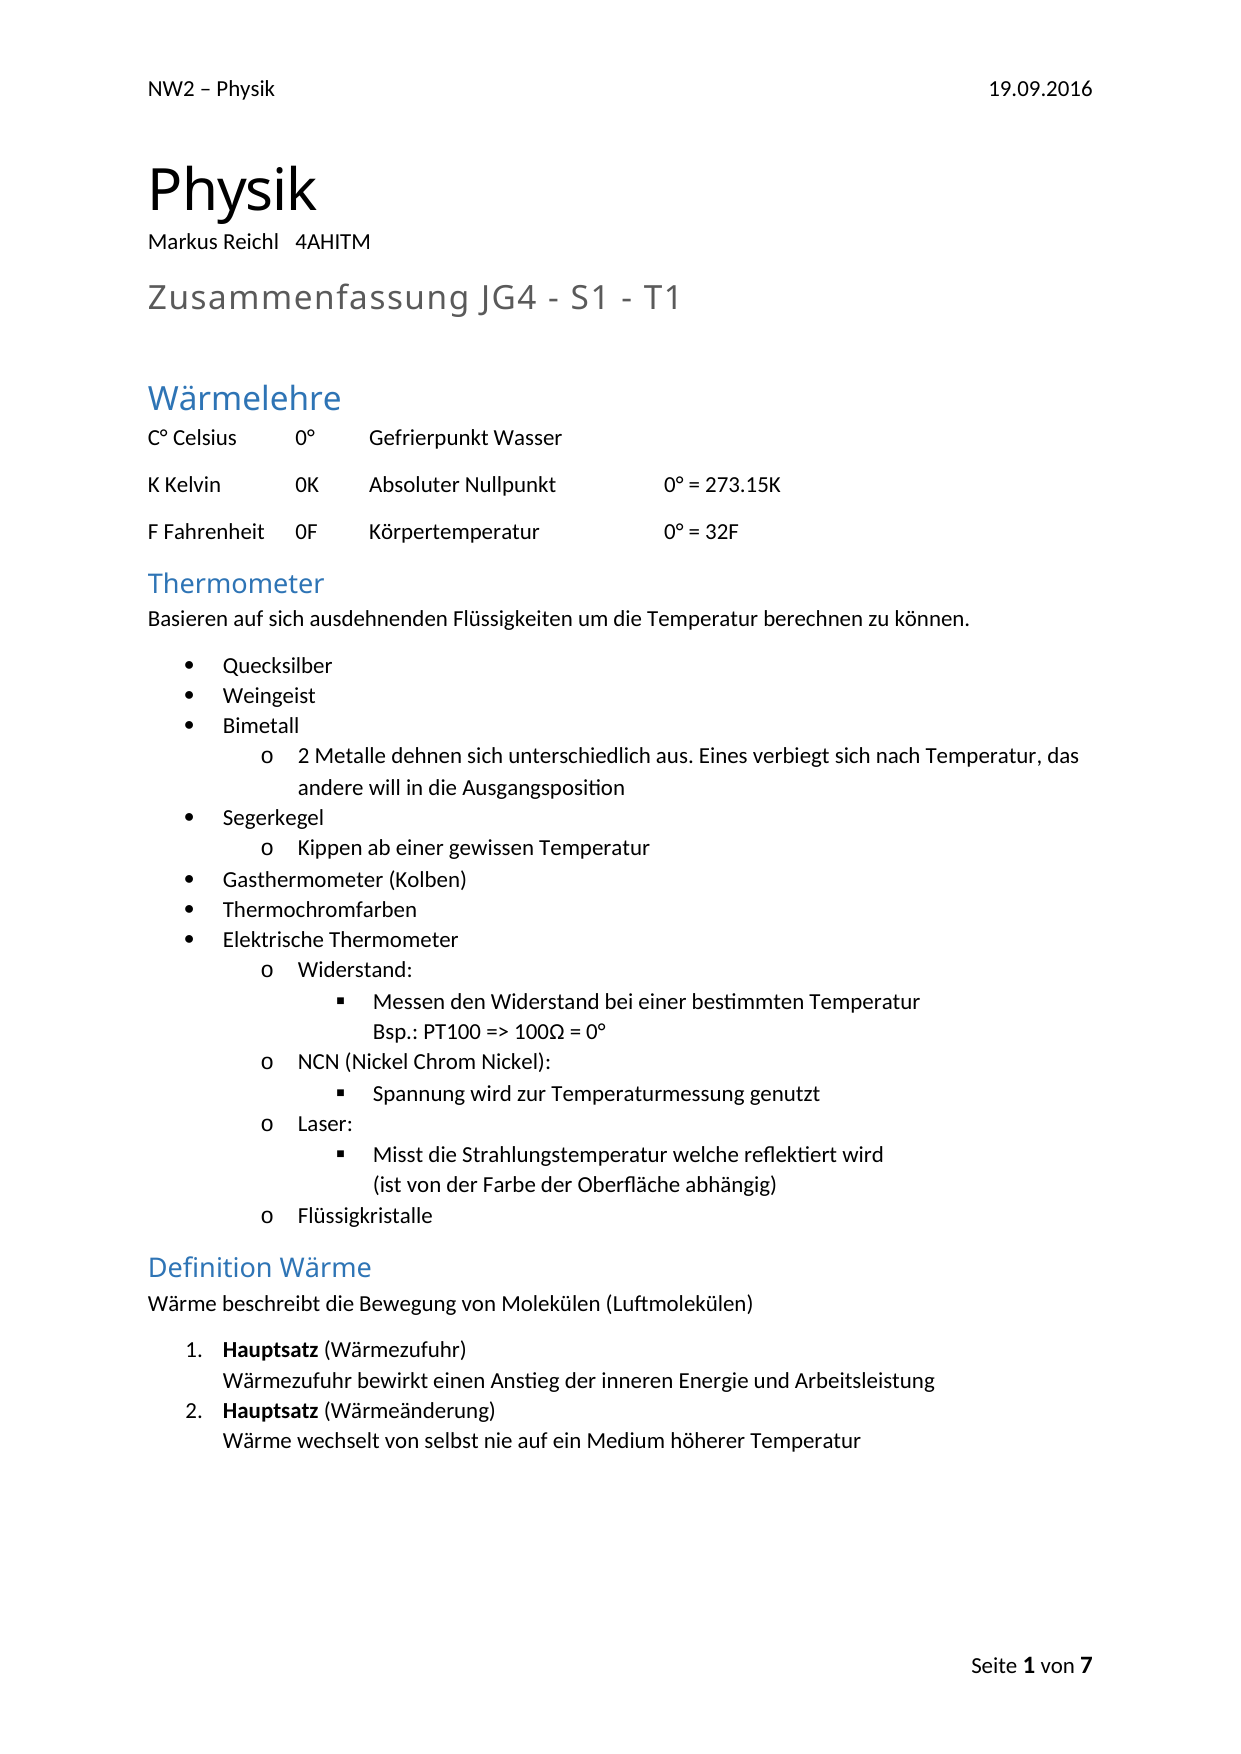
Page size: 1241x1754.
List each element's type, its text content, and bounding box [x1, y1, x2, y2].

list Misst die Strahlungstemperatur welche reflektiert wird (ist von der Farbe der Oberfläche abhängig) [335, 1140, 1093, 1198]
list Weingeist [185, 681, 1093, 709]
list Elektrische Thermometer [185, 925, 1093, 953]
list Wärme wechselt von selbst nie auf ein Medium höherer Temperatur [223, 1426, 1093, 1454]
list Thermochromfarben [185, 895, 1093, 923]
list Hauptsatz (Wärmeänderung) [185, 1396, 1093, 1424]
text Wärme beschreibt die Bewegung von Molekülen (Luftmolekülen) [148, 1289, 1093, 1317]
text K Kelvin 0K Absoluter Nullpunkt 0° = 273.15K [148, 470, 1093, 498]
list NCN (Nickel Chrom Nickel): [260, 1047, 1093, 1076]
list Gasthermometer (Kolben) [185, 865, 1093, 893]
text F Fahrenheit 0F Körpertemperatur 0° = 32F [148, 517, 1093, 545]
list Laser: [260, 1109, 1093, 1138]
list 2 Metalle dehnen sich unterschiedlich aus. Eines verbiegt sich nach Temperatur, das andere will in die Ausgangsposition [260, 741, 1093, 801]
list Bimetall [185, 711, 1093, 739]
text C° Celsius 0° Gefrierpunkt Wasser [148, 423, 1093, 452]
list Hauptsatz (Wärmezufuhr) [185, 1336, 1093, 1363]
title Zusammenfassung JG4 - S1 - T1 [148, 274, 1093, 319]
subtitle Thermometer [148, 564, 1093, 601]
list Wärmezufuhr bewirkt einen Anstieg der inneren Energie und Arbeitsleistung [223, 1366, 1093, 1394]
list Quecksilber [185, 651, 1093, 679]
list Messen den Widerstand bei einer bestimmten Temperatur Bsp.: PT100 => 100Ω = 0° [335, 987, 1093, 1045]
text Basieren auf sich ausdehnenden Flüssigkeiten um die Temperatur berechnen zu können. [148, 604, 1093, 632]
subtitle Definition Wärme [148, 1249, 1093, 1286]
list Spannung wird zur Temperaturmessung genutzt [335, 1079, 1093, 1107]
list Kippen ab einer gewissen Temperatur [260, 833, 1093, 862]
list Segerkegel [185, 803, 1093, 831]
list Flüssigkristalle [260, 1201, 1093, 1230]
list Widerstand: [260, 955, 1093, 984]
subtitle Wärmelehre [148, 374, 1093, 420]
